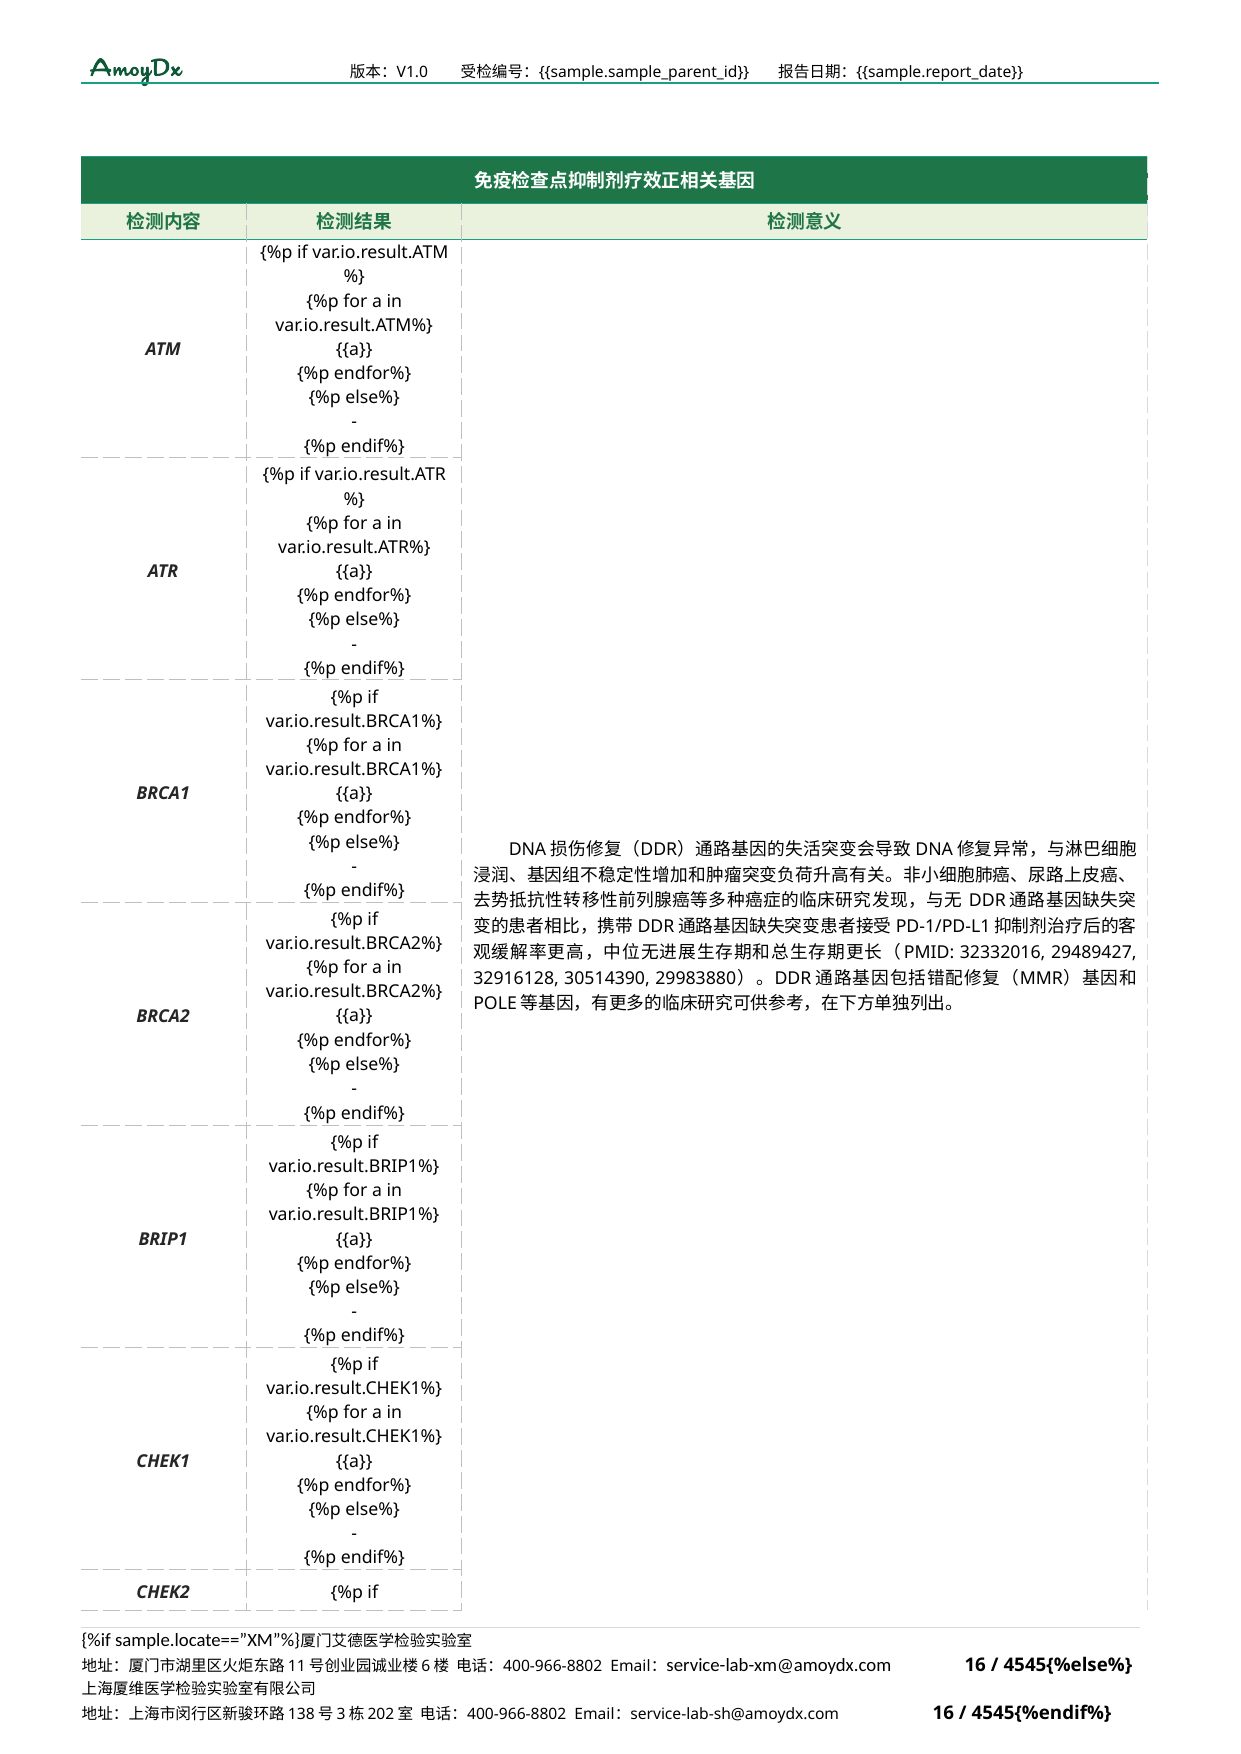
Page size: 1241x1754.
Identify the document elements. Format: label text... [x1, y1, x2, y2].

table_cell 检测内容 [81, 204, 246, 239]
table_cell {%p if var.io.result.BRCA1%} {%p for a in var.io.result.BRCA1%} {{a}} {%p endfor%} {%p else%} - {%p endif%} [246, 679, 462, 902]
table_cell BRCA2 [81, 902, 246, 1124]
table_cell {%p if var.io.result.ATR%} {%p for a in var.io.result.ATR%} {{a}} {%p endfor%} {%p else%} - {%p endif%} [246, 457, 462, 679]
picture [58, 36, 208, 101]
table_cell 免疫检查点抑制剂疗效正相关基因 [81, 157, 1148, 203]
table_cell CHEK1 [81, 1347, 246, 1569]
table_cell {%p if var.io.result.BRIP1%} {%p for a in var.io.result.BRIP1%} {{a}} {%p endfor%} {%p else%} - {%p endif%} [246, 1125, 462, 1347]
table_cell CHEK2 [81, 1569, 246, 1610]
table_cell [246, 1569, 462, 1610]
table_cell {%p if var.io.result.ATM%} {%p for a in var.io.result.ATM%} {{a}} {%p endfor%} {%p else%} - {%p endif%} [246, 240, 462, 457]
table_cell ATR [81, 457, 246, 679]
table_cell {%p if var.io.result.CHEK1%} {%p for a in var.io.result.CHEK1%} {{a}} {%p endfor%} {%p else%} - {%p endif%} [246, 1347, 462, 1569]
table_cell {%p if var.io.result.BRCA2%} {%p for a in var.io.result.BRCA2%} {{a}} {%p endfor%} {%p else%} - {%p endif%} [246, 902, 462, 1124]
table_cell DNA损伤修复（DDR）通路基因的失活突变会导致DNA修复异常，与淋巴细胞浸润、基因组不稳定性增加和肿瘤突变负荷升高有关。非小细胞肺癌、尿路上皮癌、去势抵抗性转移性前列腺癌等多种癌症的临床研究发现，与无DDR通路基因缺失突变的患者相比，携带DDR通路基因缺失突变患者接受PD-1/PD-L1抑制剂治疗后的客观缓解率更高，中位无进展生存期和总生存期更长（PMID: 32332016, 29489427, 32916128, 30514390, 29983880）。DDR通路基因包括错配修复（MMR）基因和POLE等基因，有更多的临床研究可供参考，在下方单独列出。 [462, 239, 1148, 1610]
table_cell BRCA1 [81, 679, 246, 902]
table_cell BRIP1 [81, 1125, 246, 1347]
table_cell ATM [81, 240, 246, 457]
table_cell 检测意义 [462, 204, 1148, 239]
table_cell 检测结果 [246, 204, 462, 239]
